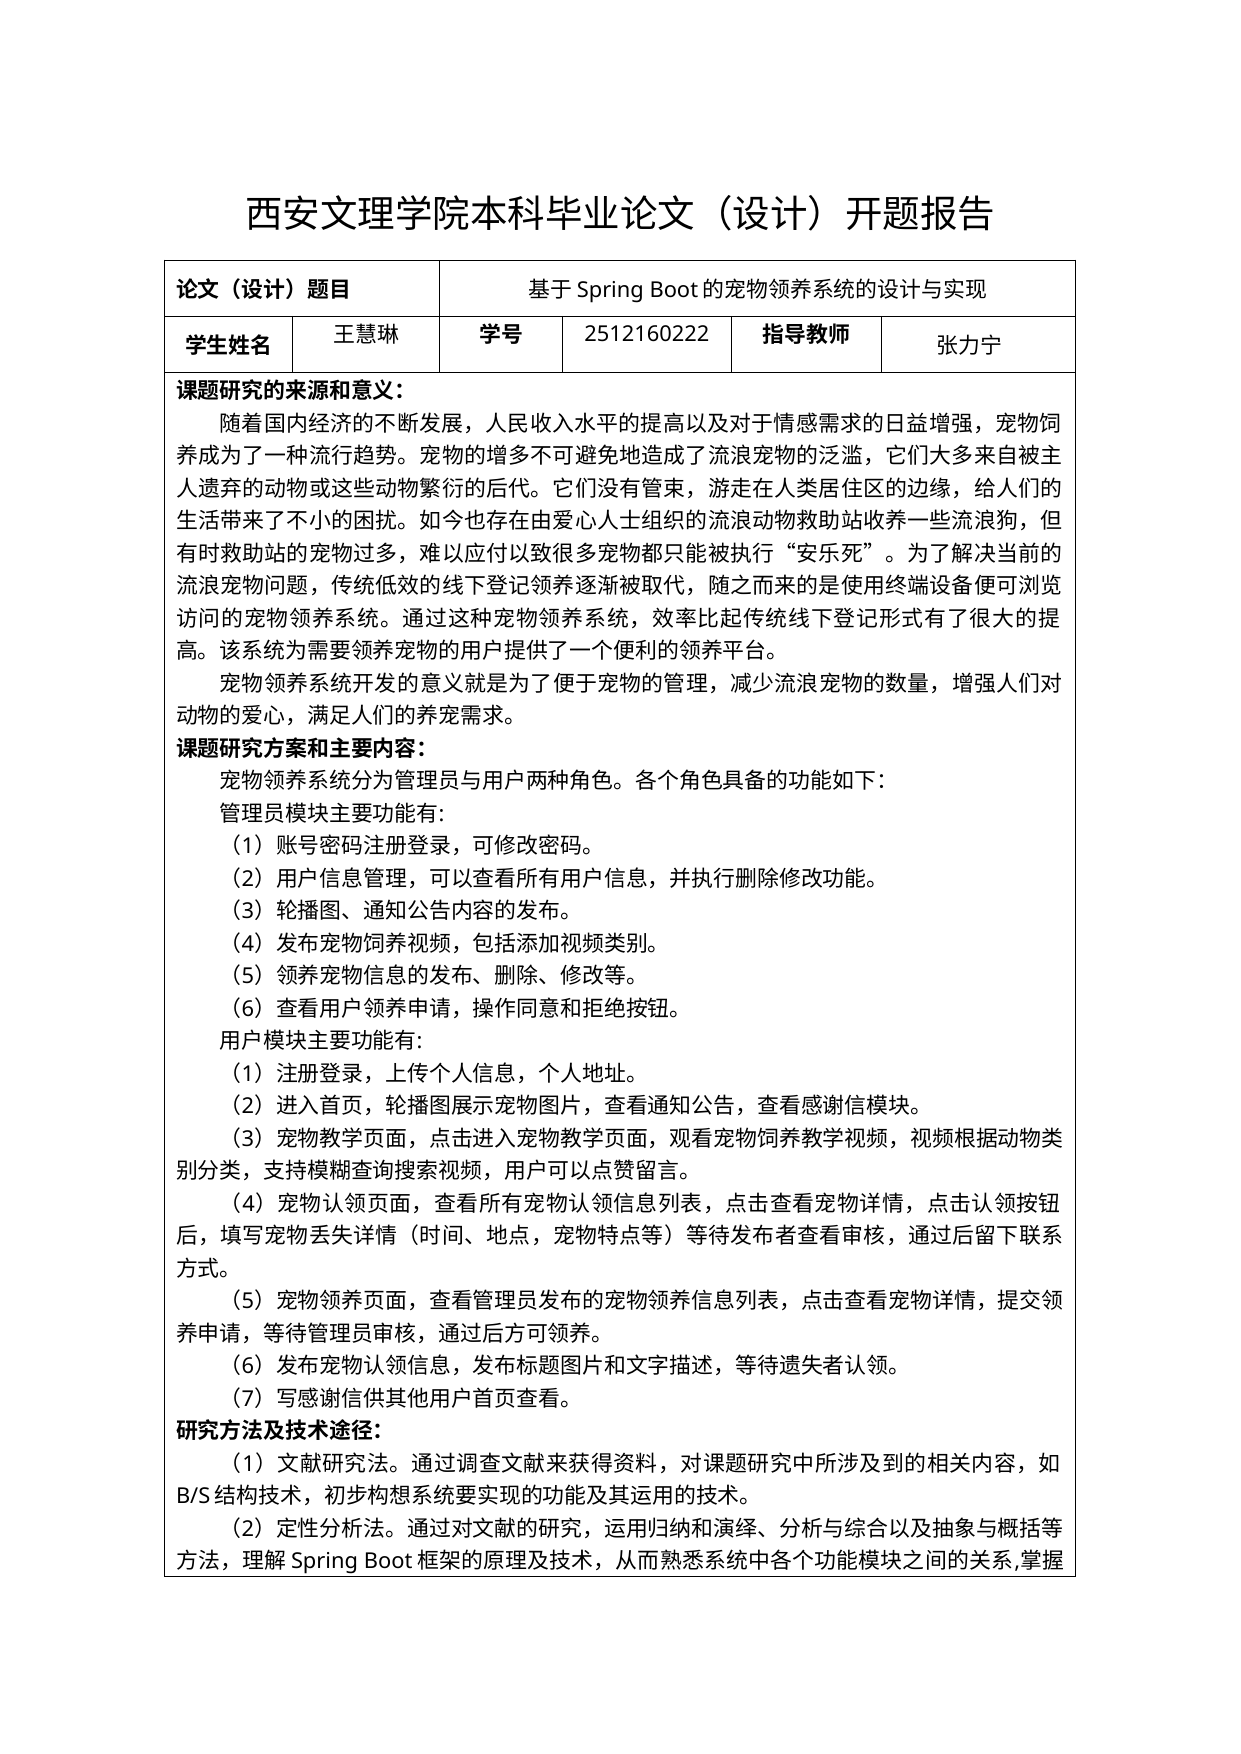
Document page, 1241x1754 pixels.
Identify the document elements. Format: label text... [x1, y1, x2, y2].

table_header 基于Spring Boot的宠物领养系统的设计与实现 [440, 261, 1075, 316]
table_cell 学号 [440, 317, 562, 372]
table_header 论文（设计）题目 [165, 261, 439, 316]
table_cell 王慧琳 [293, 317, 439, 372]
text 西安文理学院本科毕业论文（设计）开题报告 [187, 178, 1053, 243]
table_cell 学生姓名 [165, 317, 292, 372]
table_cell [165, 373, 1075, 1576]
table_cell 张力宁 [882, 317, 1075, 372]
table_cell 指导教师 [732, 317, 881, 372]
table_cell 2512160222 [563, 317, 731, 372]
